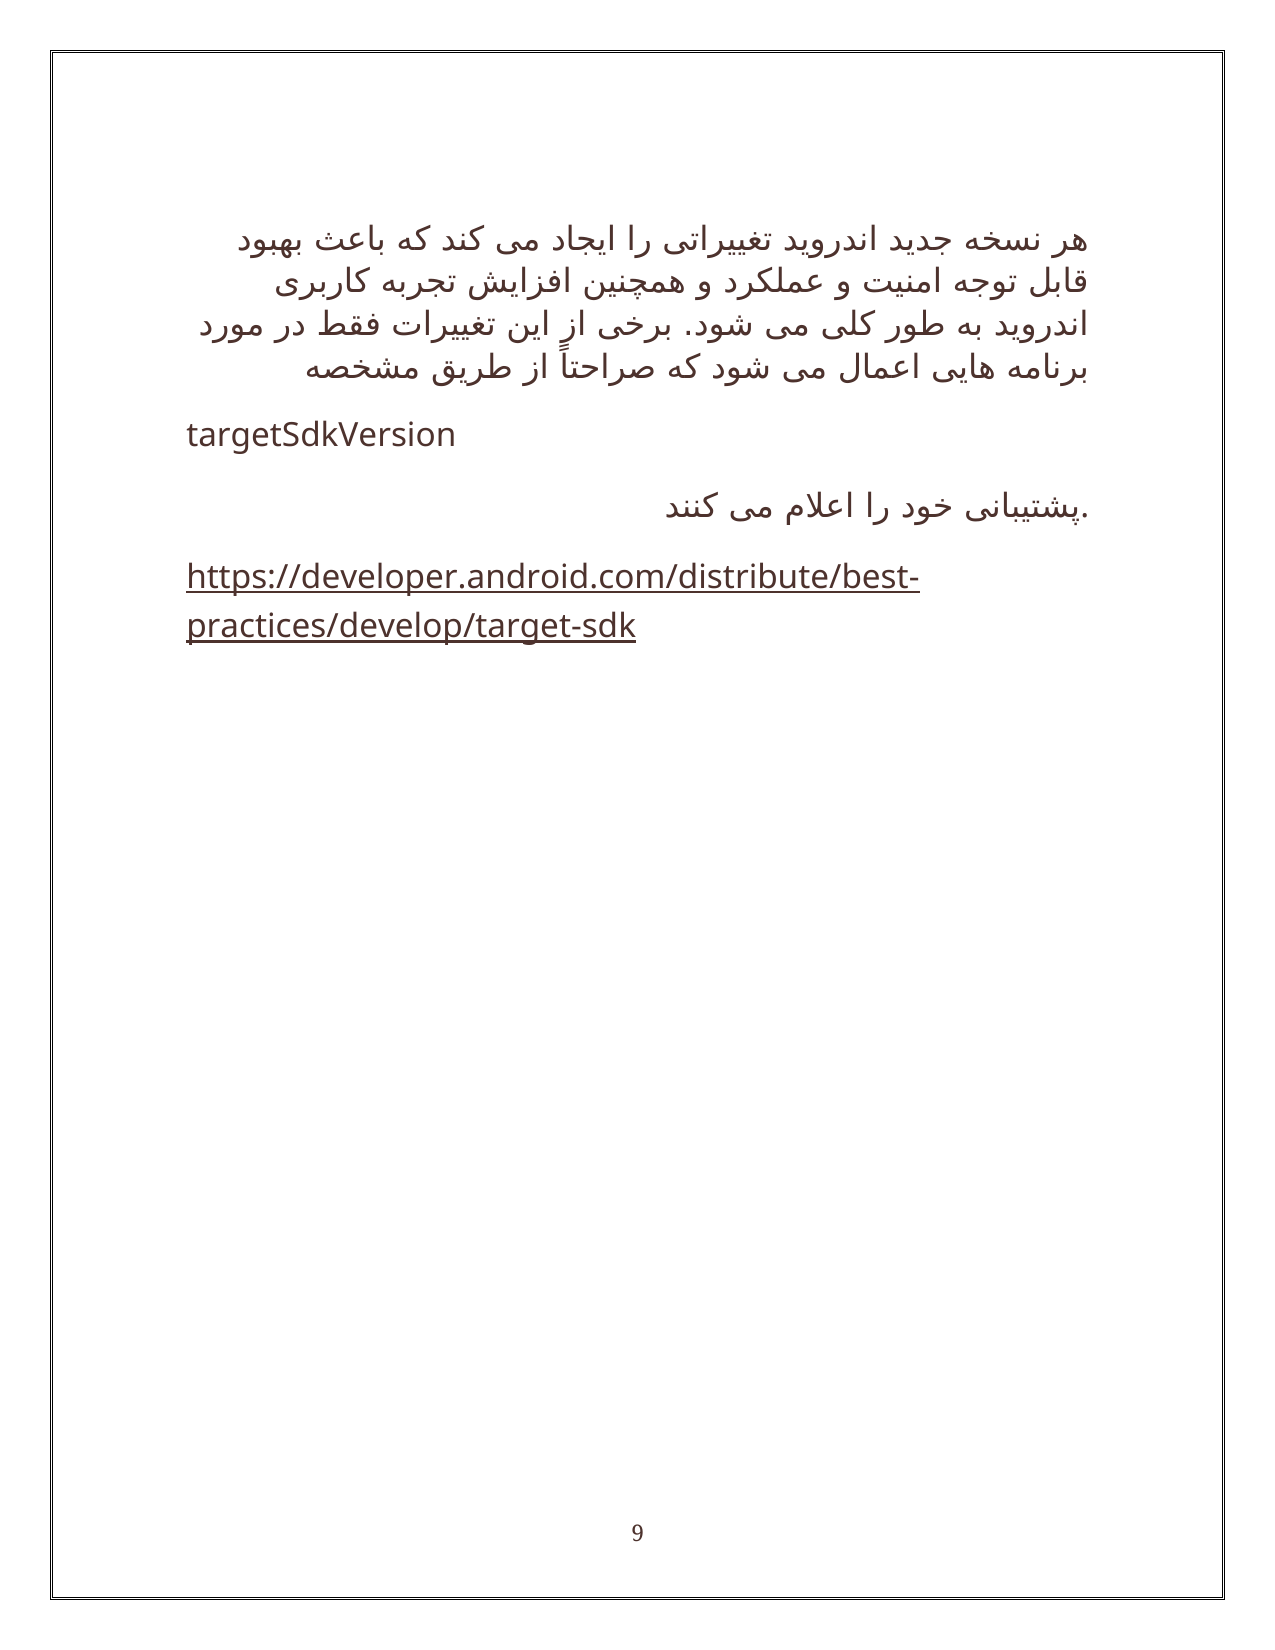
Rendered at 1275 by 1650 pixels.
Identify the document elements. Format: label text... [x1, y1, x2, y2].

text targetSdkVersion [186, 411, 1089, 456]
text https://developer.android.com/distribute/best-practices/develop/target-sdk [186, 552, 1089, 648]
text پشتیبانی خود را اعلام می کنند. [186, 482, 1089, 527]
text هر نسخه جدید اندروید تغییراتی را ایجاد می کند که باعث بهبود قابل توجه امنیت و عملکرد و همچنین افزایش تجربه کاربری اندروید به طور کلی می شود. برخی از این تغییرات فقط در مورد برنامه هایی اعمال می شود که صراحتاً از طریق مشخصه [186, 219, 1089, 386]
